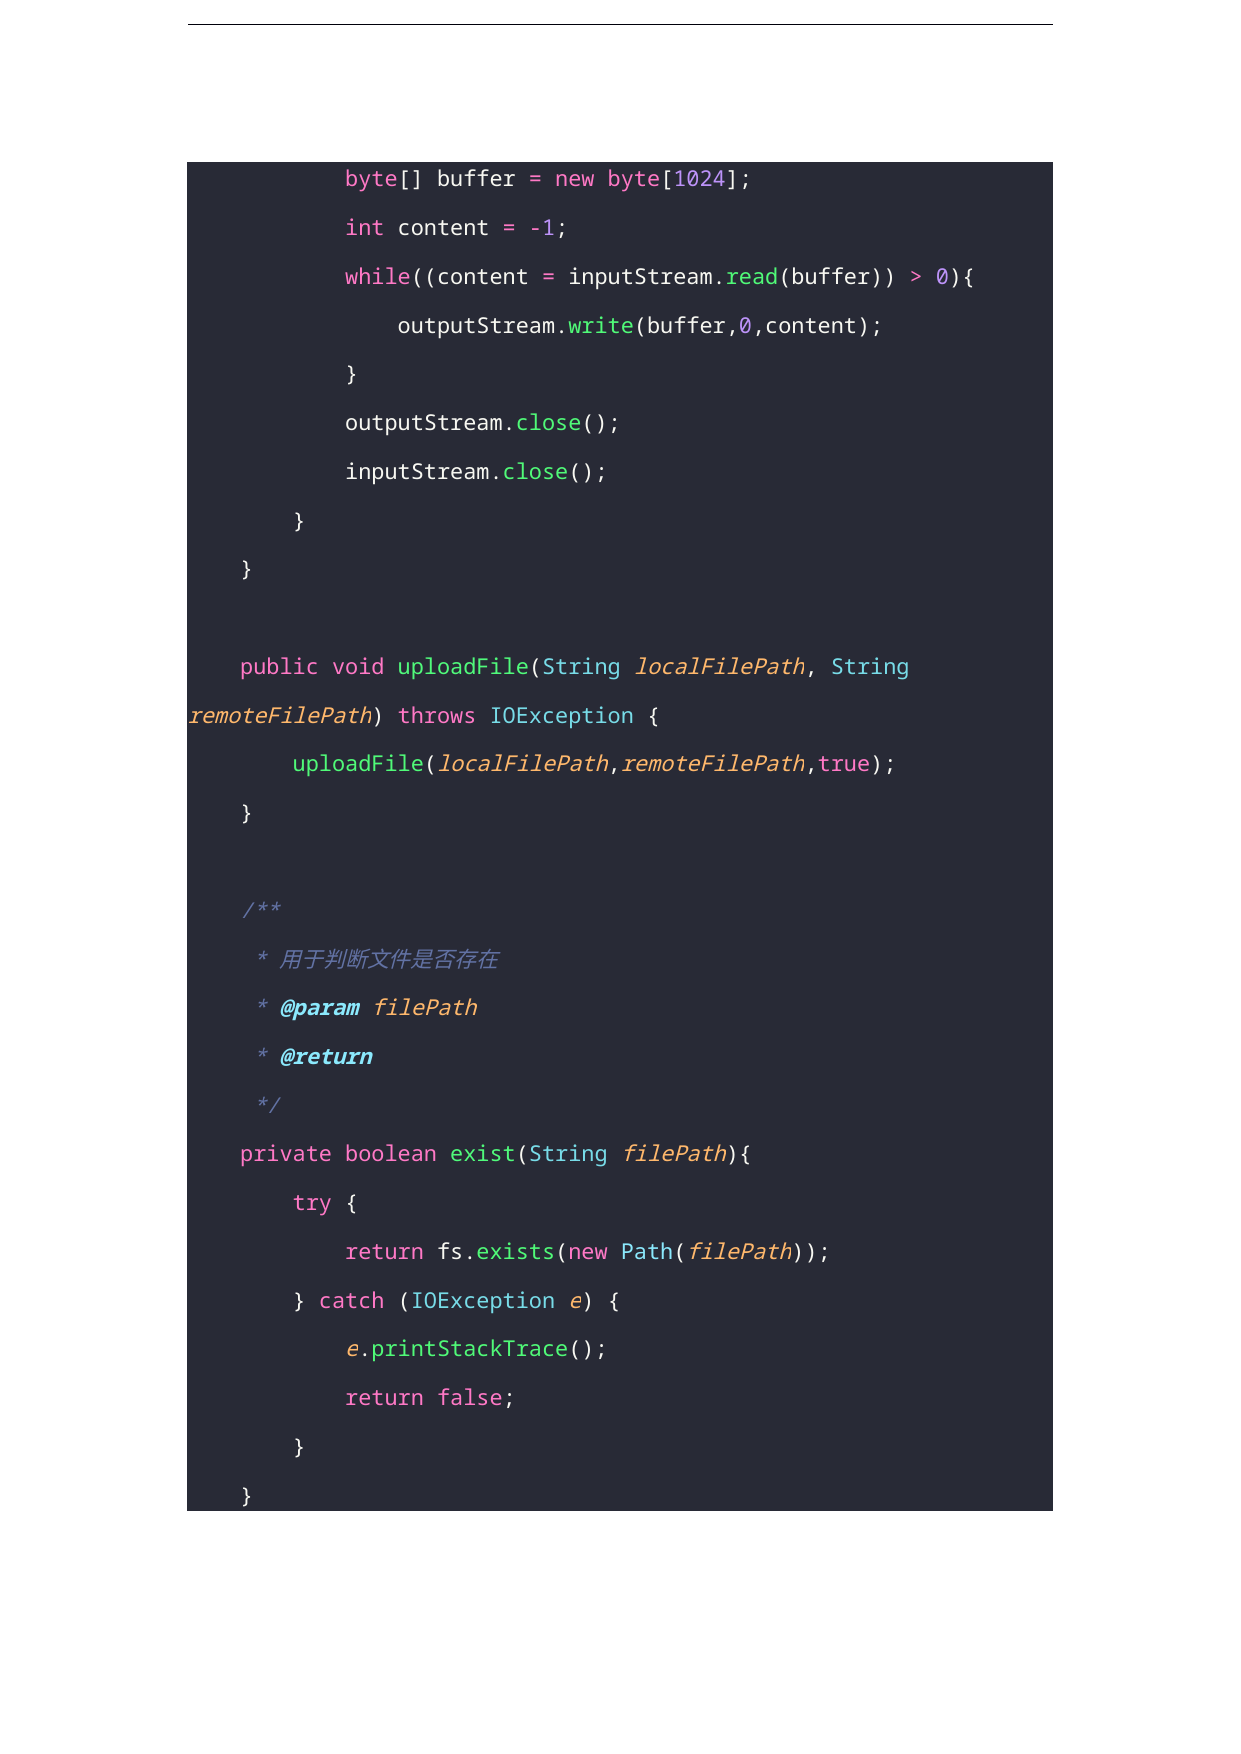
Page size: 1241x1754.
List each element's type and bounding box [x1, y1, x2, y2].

text [187, 162, 1053, 1511]
